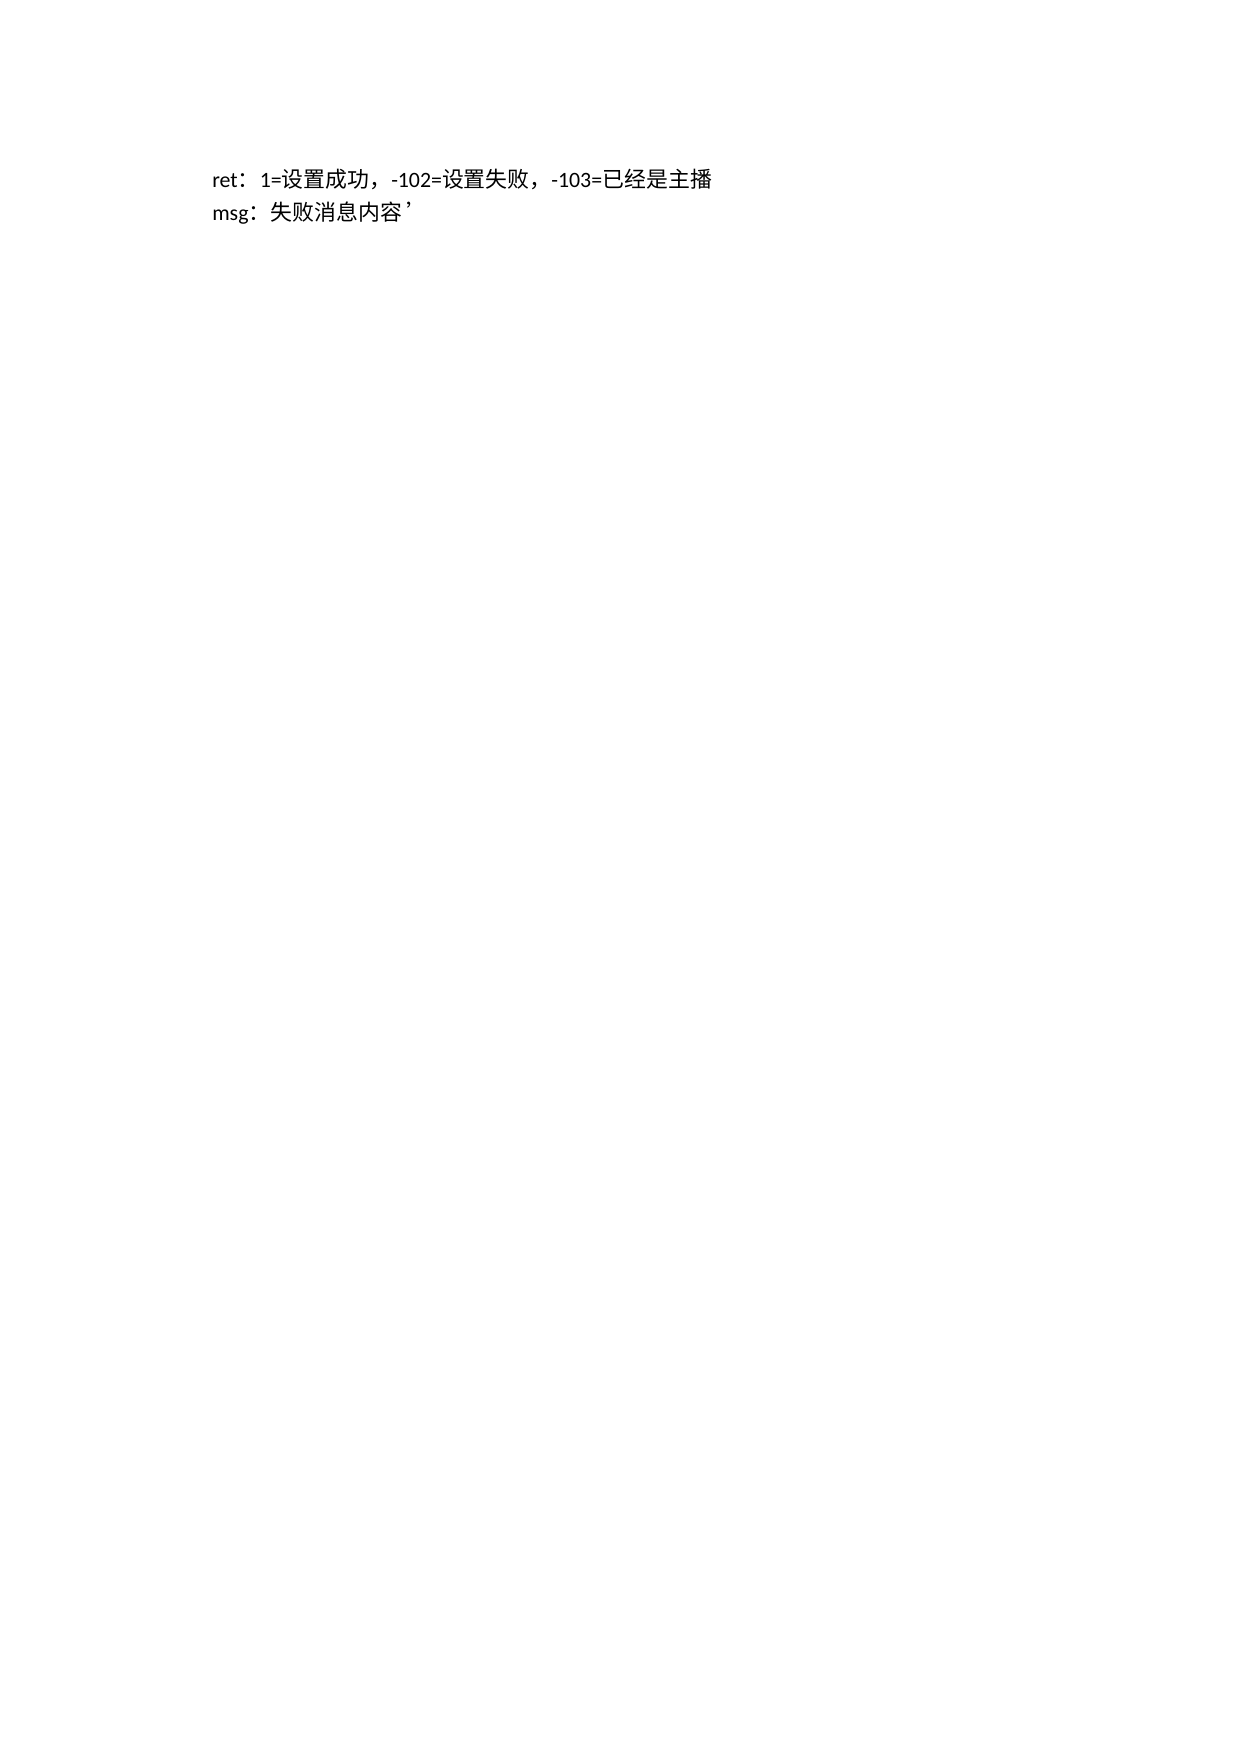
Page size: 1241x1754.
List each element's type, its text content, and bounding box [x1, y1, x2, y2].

text ret：1=设置成功，-102=设置失败，-103=已经是主播 [187, 162, 1053, 194]
text msg：失败消息内容 ’ [187, 194, 1053, 227]
